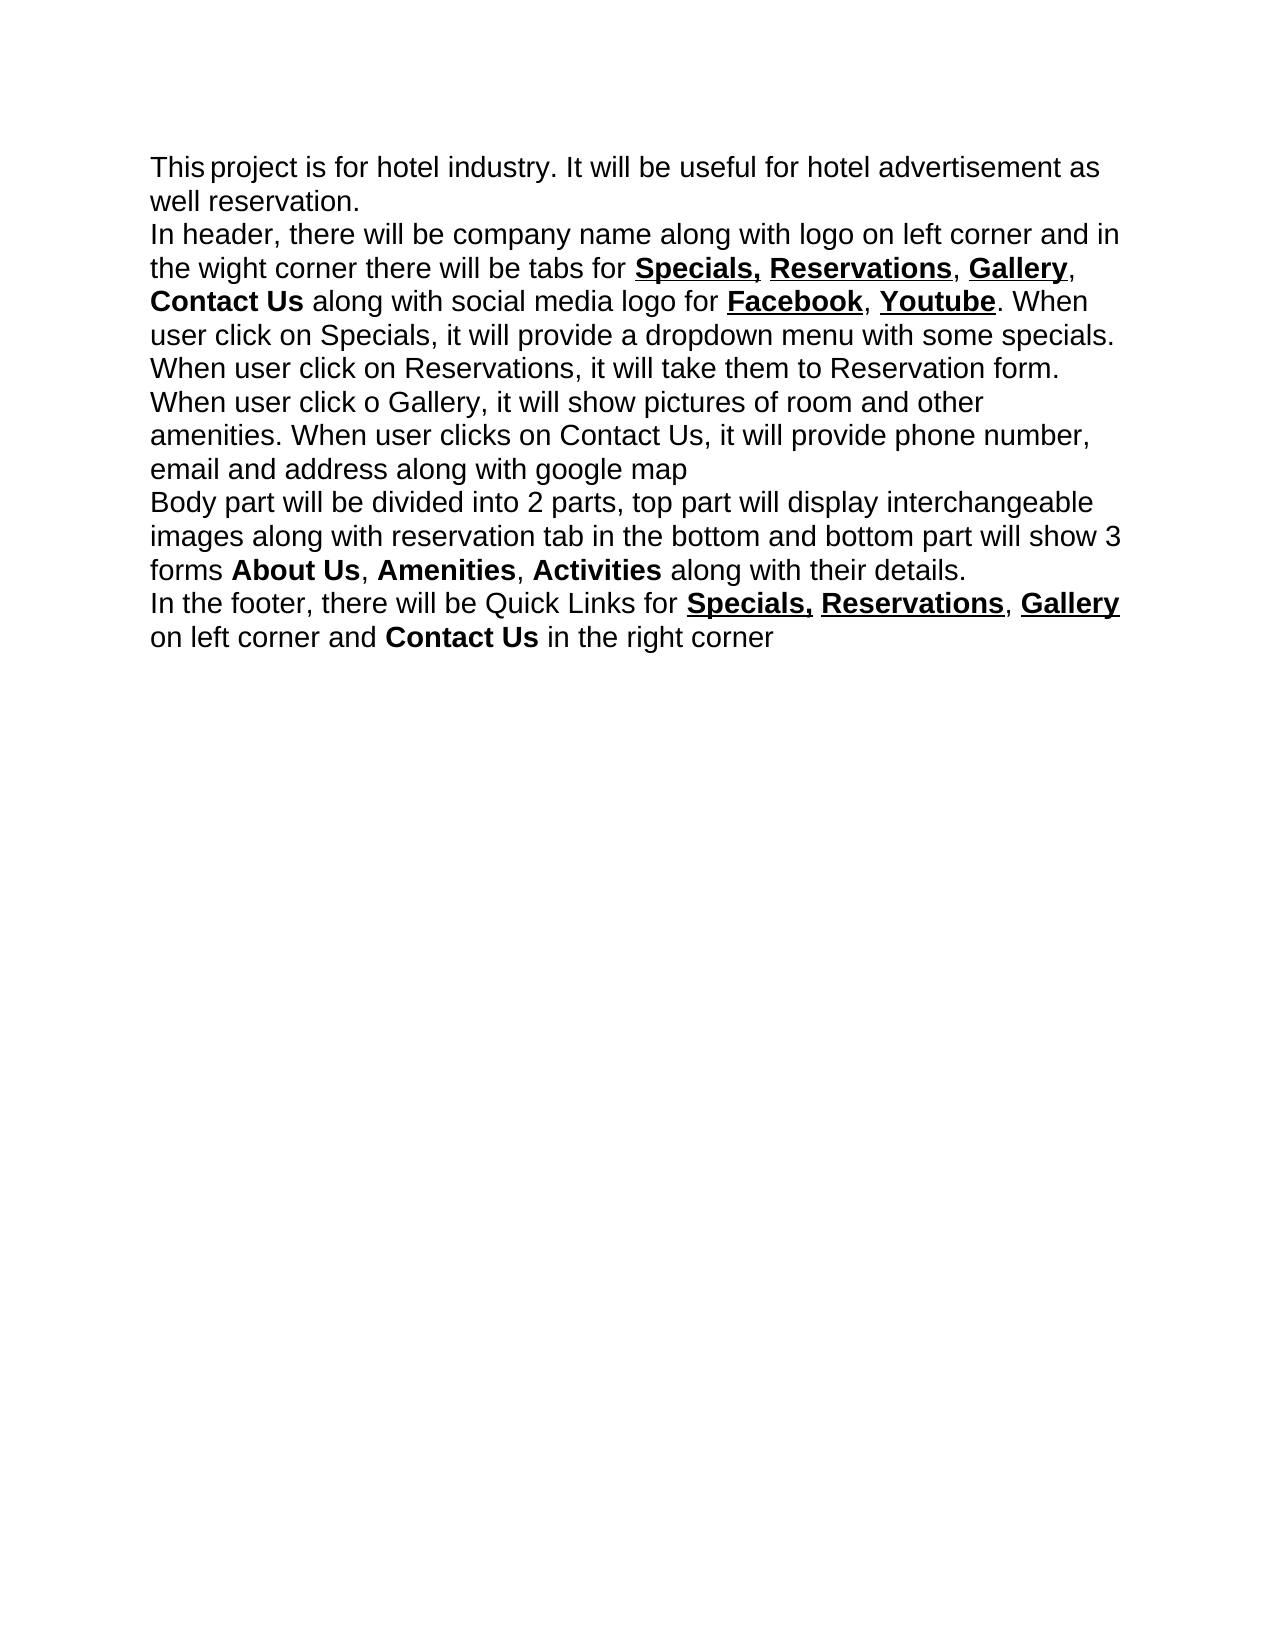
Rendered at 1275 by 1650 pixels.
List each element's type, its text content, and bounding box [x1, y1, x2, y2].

text Body part will be divided into 2 parts, top part will display interchangeable images along with reservation tab in the bottom and bottom part will show 3 forms About Us, Amenities, Activities along with their details. [150, 485, 1125, 586]
text In header, there will be company name along with logo on left corner and in the wight corner there will be tabs for Specials, Reservations, Gallery, Contact Us along with social media logo for Facebook, Youtube. When user click on Specials, it will provide a dropdown menu with some specials. When user click on Reservations, it will take them to Reservation form. When user click o Gallery, it will show pictures of room and other amenities. When user clicks on Contact Us, it will provide phone number, email and address along with google map [150, 217, 1125, 485]
text This project is for hotel industry. It will be useful for hotel advertisement as well reservation. [150, 150, 1125, 217]
text In the footer, there will be Quick Links for Specials, Reservations, Gallery on left corner and Contact Us in the right corner [150, 586, 1125, 653]
